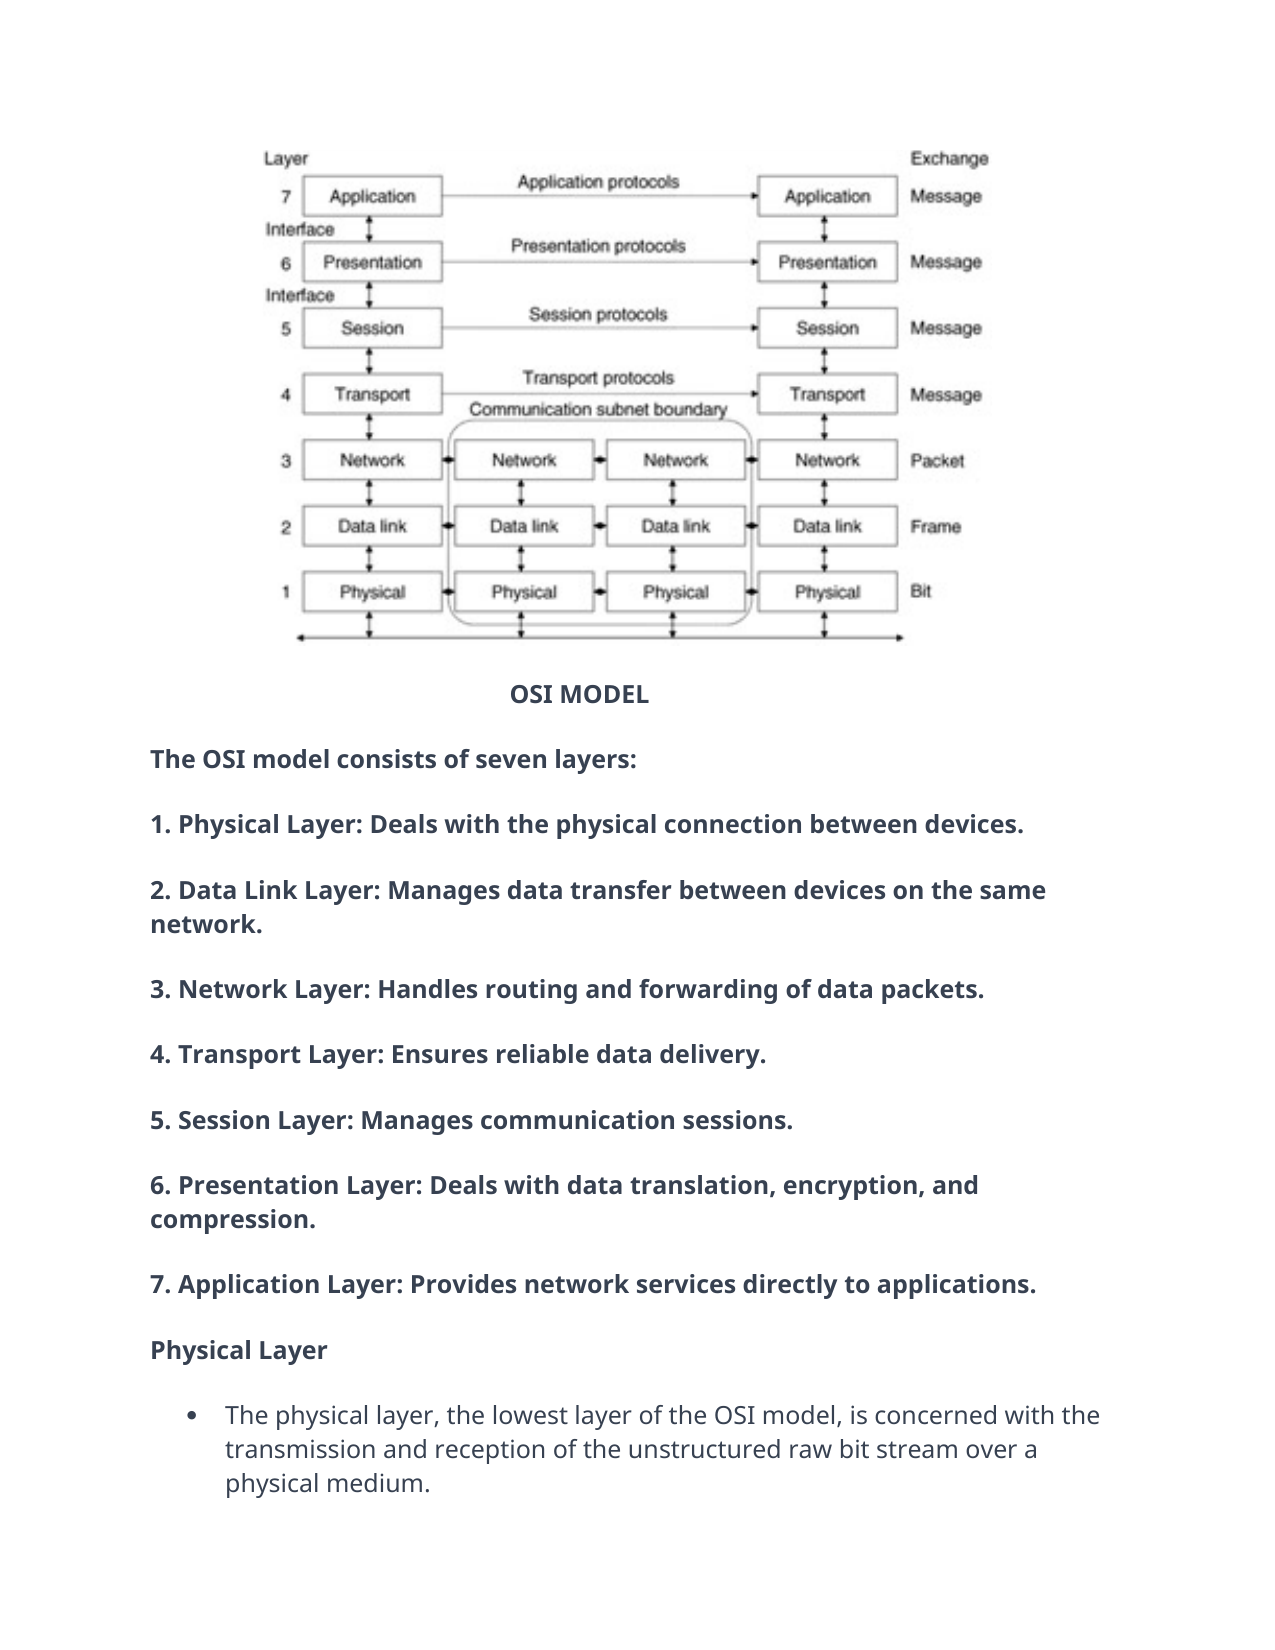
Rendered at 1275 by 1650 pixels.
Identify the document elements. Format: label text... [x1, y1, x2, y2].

text Physical Layer [150, 1332, 1125, 1367]
text 6. Presentation Layer: Deals with data translation, encryption, and compression. [150, 1168, 1125, 1236]
text 5. Session Layer: Manages communication sessions. [150, 1102, 1125, 1137]
text The OSI model consists of seven layers: [150, 742, 1125, 776]
text OSI MODEL [262, 677, 1125, 711]
text 4. Transport Layer: Ensures reliable data delivery. [150, 1037, 1125, 1071]
text 1. Physical Layer: Deals with the physical connection between devices. [150, 807, 1125, 841]
list The physical layer, the lowest layer of the OSI model, is concerned with the transmission and reception of the unstructured raw bit stream over a physical medium. [187, 1398, 1125, 1500]
text 7. Application Layer: Provides network services directly to applications. [150, 1267, 1125, 1301]
text 3. Network Layer: Handles routing and forwarding of data packets. [150, 972, 1125, 1006]
text 2. Data Link Layer: Manages data transfer between devices on the same network. [150, 872, 1125, 941]
picture [262, 150, 993, 646]
